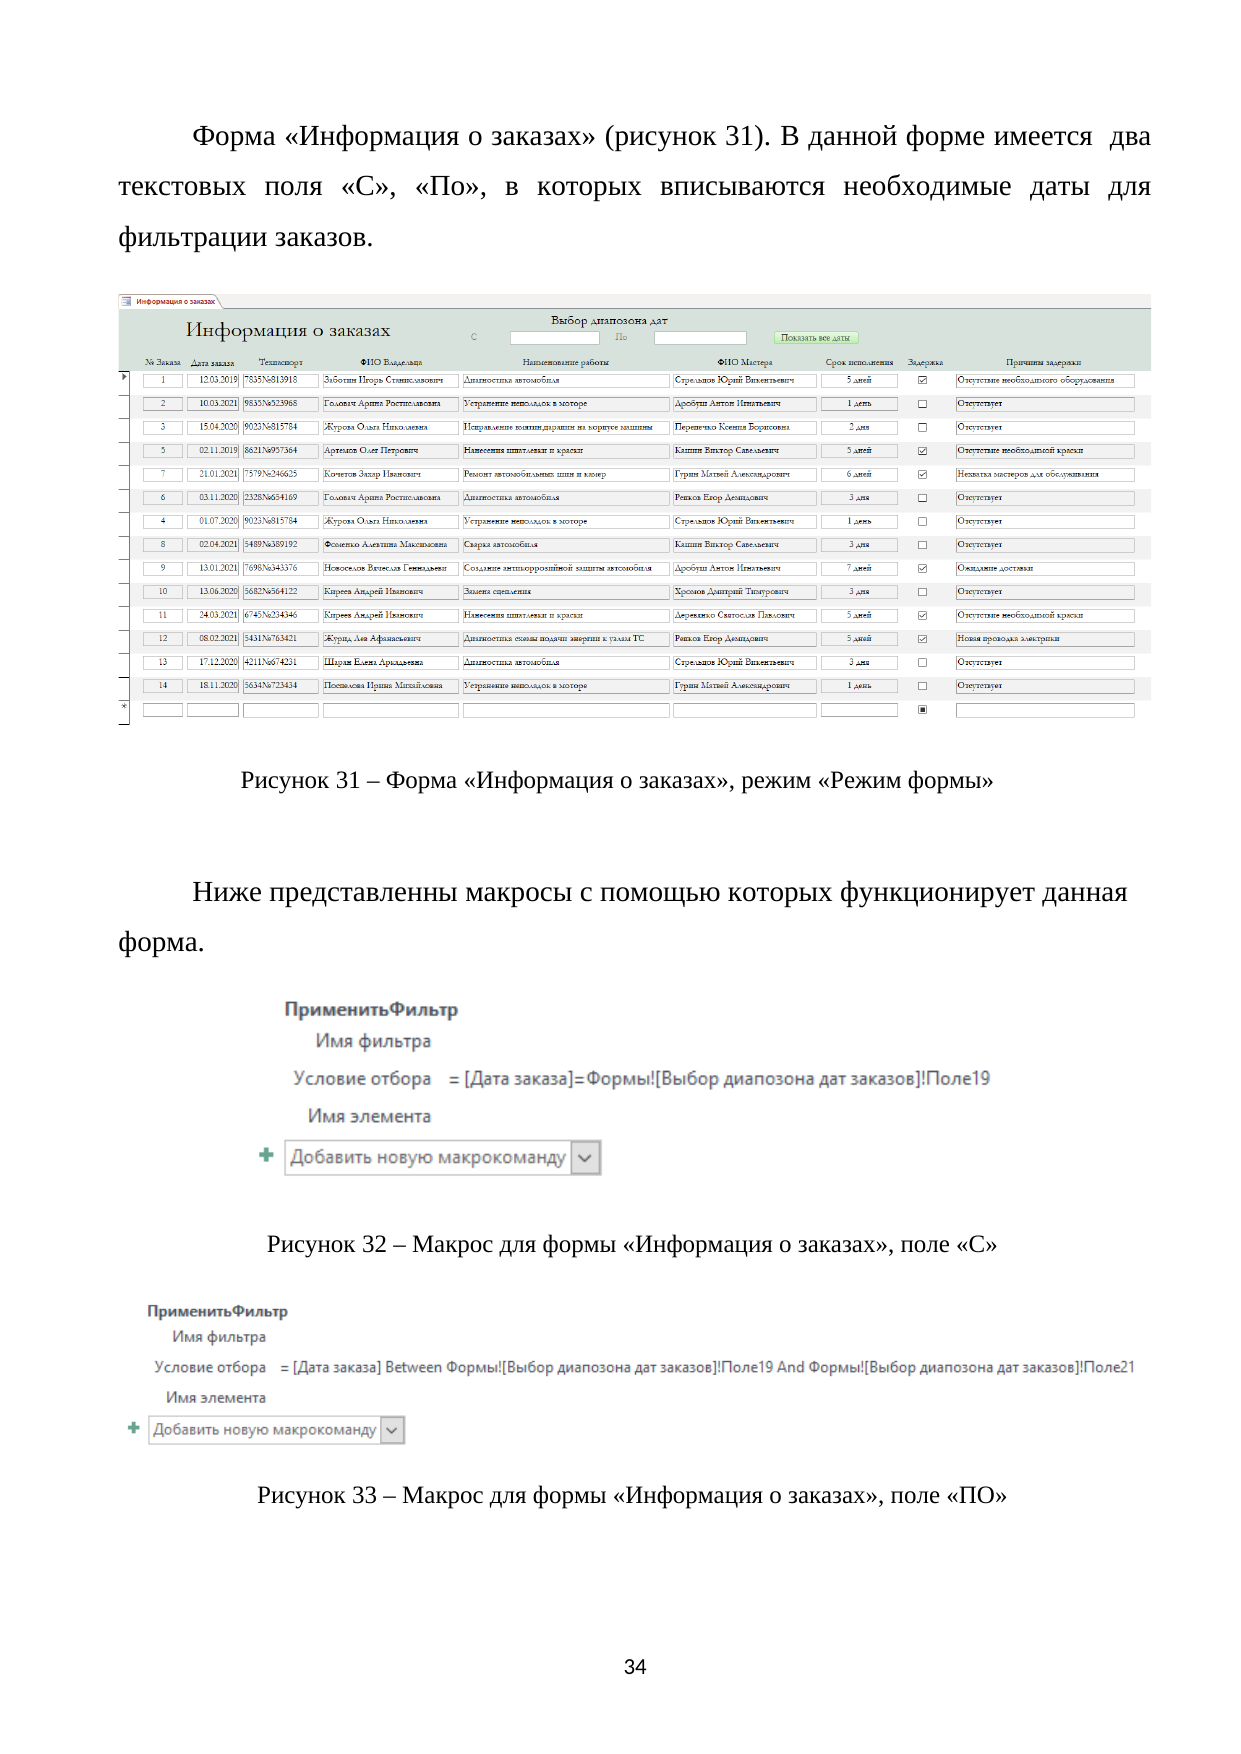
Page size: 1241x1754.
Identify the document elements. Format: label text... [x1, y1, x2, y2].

text Форма «Информация о заказах» (рисунок 31). В данной форме имеется два текстовых поля «С», «По», в которых вписываются необходимые даты для фильтрации заказов. [118, 118, 1152, 252]
text Ниже представленны макросы с помощью которых функционирует данная форма. [118, 874, 1152, 958]
picture [118, 1295, 1152, 1455]
picture [247, 991, 1023, 1198]
picture [118, 294, 1152, 735]
